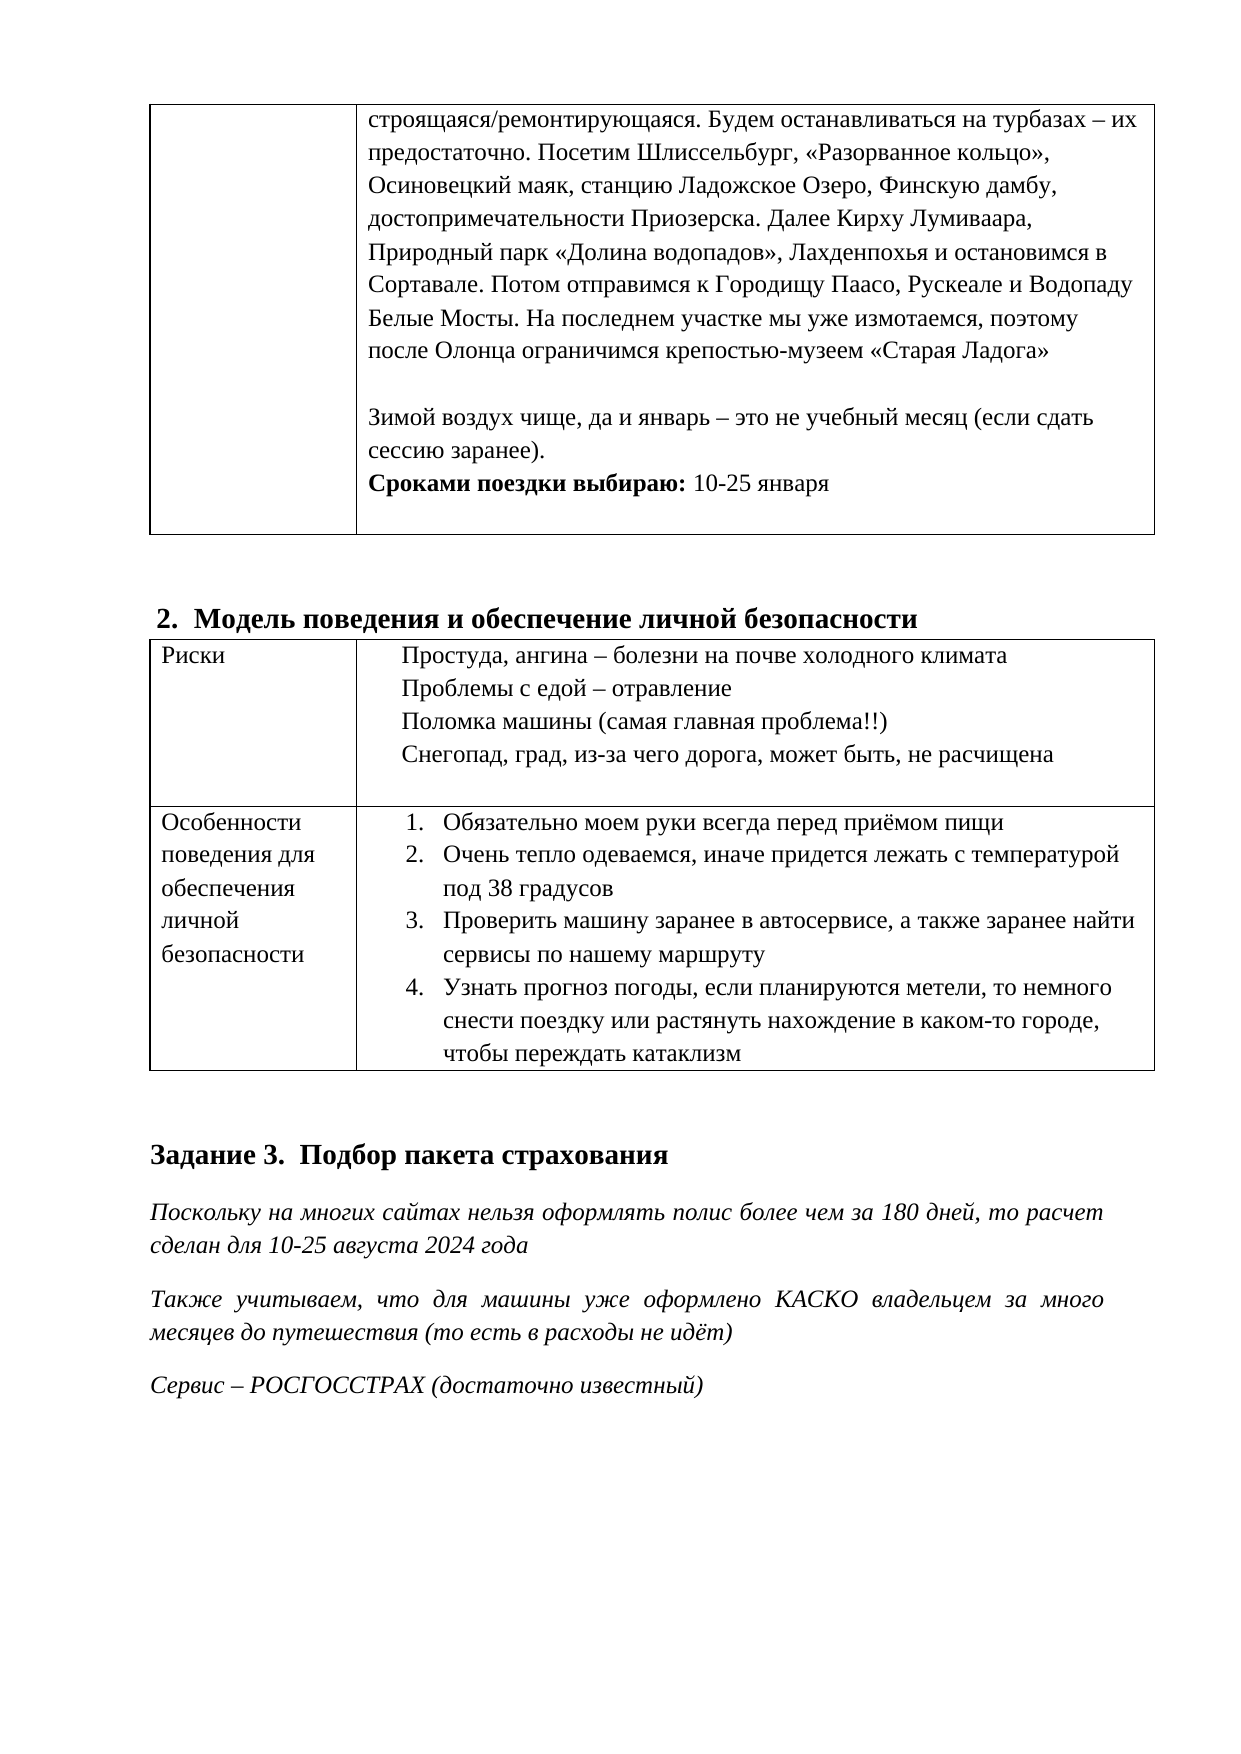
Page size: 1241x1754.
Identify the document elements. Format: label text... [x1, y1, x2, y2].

table_header Риски [151, 640, 356, 806]
text Задание 3. Подбор пакета страхования [150, 1137, 1107, 1171]
text Сервис – РОСГОССТРАХ (достаточно известный) [150, 1371, 1107, 1399]
table_header Простуда, ангина – болезни на почве холодного климата Проблемы с едой – отравление Поломка машины (самая главная проблема!!) Снегопад, град, из-за чего дорога, может быть, не расчищена [357, 640, 1154, 806]
table_cell Обязательно моем руки всегда перед приёмом пищи Очень тепло одеваемся, иначе придется лежать с температурой под 38 градусов Проверить машину заранее в автосервисе, а также заранее найти сервисы по нашему маршруту Узнать прогноз погоды, если планируются метели, то немного снести поездку или растянуть нахождение в каком-то городе, чтобы переждать катаклизм [357, 807, 1154, 1070]
list Модель поведения и обеспечение личной безопасности [156, 601, 1107, 634]
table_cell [357, 105, 1154, 534]
table_cell Особенности поведения для обеспечения личной безопасности [151, 807, 356, 1070]
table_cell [151, 105, 356, 534]
text Также учитываем, что для машины уже оформлено КАСКО владельцем за много месяцев до путешествия (то есть в расходы не идёт) [150, 1284, 1107, 1345]
text Поскольку на многих сайтах нельзя оформлять полис более чем за 180 дней, то расчет сделан для 10-25 августа 2024 года [150, 1197, 1107, 1258]
